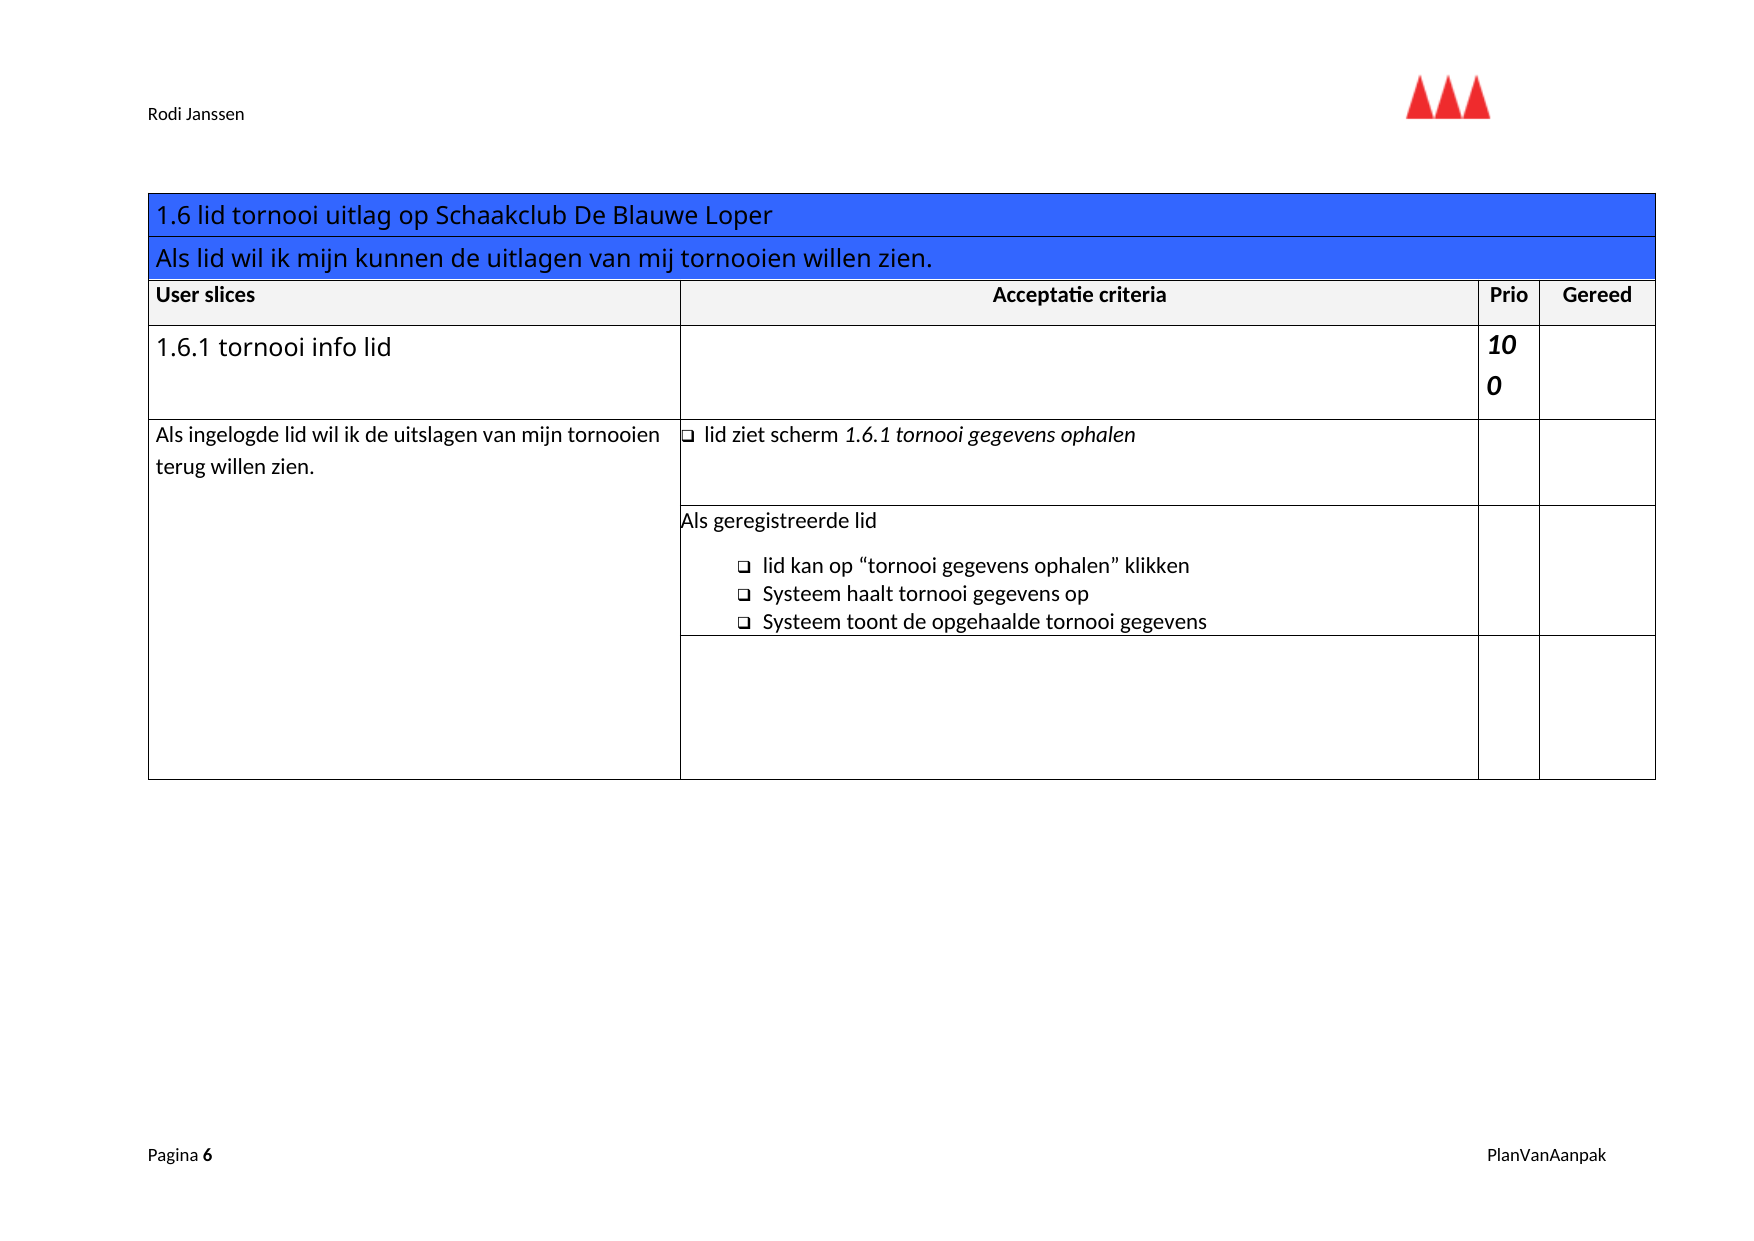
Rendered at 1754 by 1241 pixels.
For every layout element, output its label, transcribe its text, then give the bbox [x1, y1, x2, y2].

table_cell Als lid wil ik mijn kunnen de uitlagen van mij tornooien willen zien. [149, 237, 1655, 279]
table_cell [1540, 326, 1655, 419]
table_cell [1479, 636, 1539, 779]
table_cell [1540, 636, 1655, 779]
table_cell Als ingelogde lid wil ik de uitslagen van mijn tornooien terug willen zien. [149, 420, 680, 779]
table_cell [1540, 506, 1655, 635]
table_cell Prio [1479, 281, 1539, 325]
table_header 1.6 lid tornooi uitlag op Schaakclub De Blauwe Loper [149, 194, 1655, 236]
picture [1293, 73, 1607, 121]
table_cell [1479, 506, 1539, 635]
table_cell [681, 326, 1478, 419]
table_cell lid ziet scherm 1.6.1 tornooi gegevens ophalen [681, 420, 1478, 505]
table_cell 1.6.1 tornooi info lid [149, 326, 680, 419]
table_cell [1540, 420, 1655, 505]
table_cell [681, 636, 1478, 779]
table_cell Acceptatie criteria [681, 281, 1478, 325]
table_cell 100 [1479, 326, 1539, 419]
table_cell [1479, 420, 1539, 505]
table_cell Gereed [1540, 281, 1655, 325]
table_cell Als geregistreerde lid lid kan op “tornooi gegevens ophalen” klikken Systeem haalt tornooi gegevens op Systeem toont de opgehaalde tornooi gegevens [681, 506, 1478, 635]
table_cell User slices [149, 281, 680, 325]
